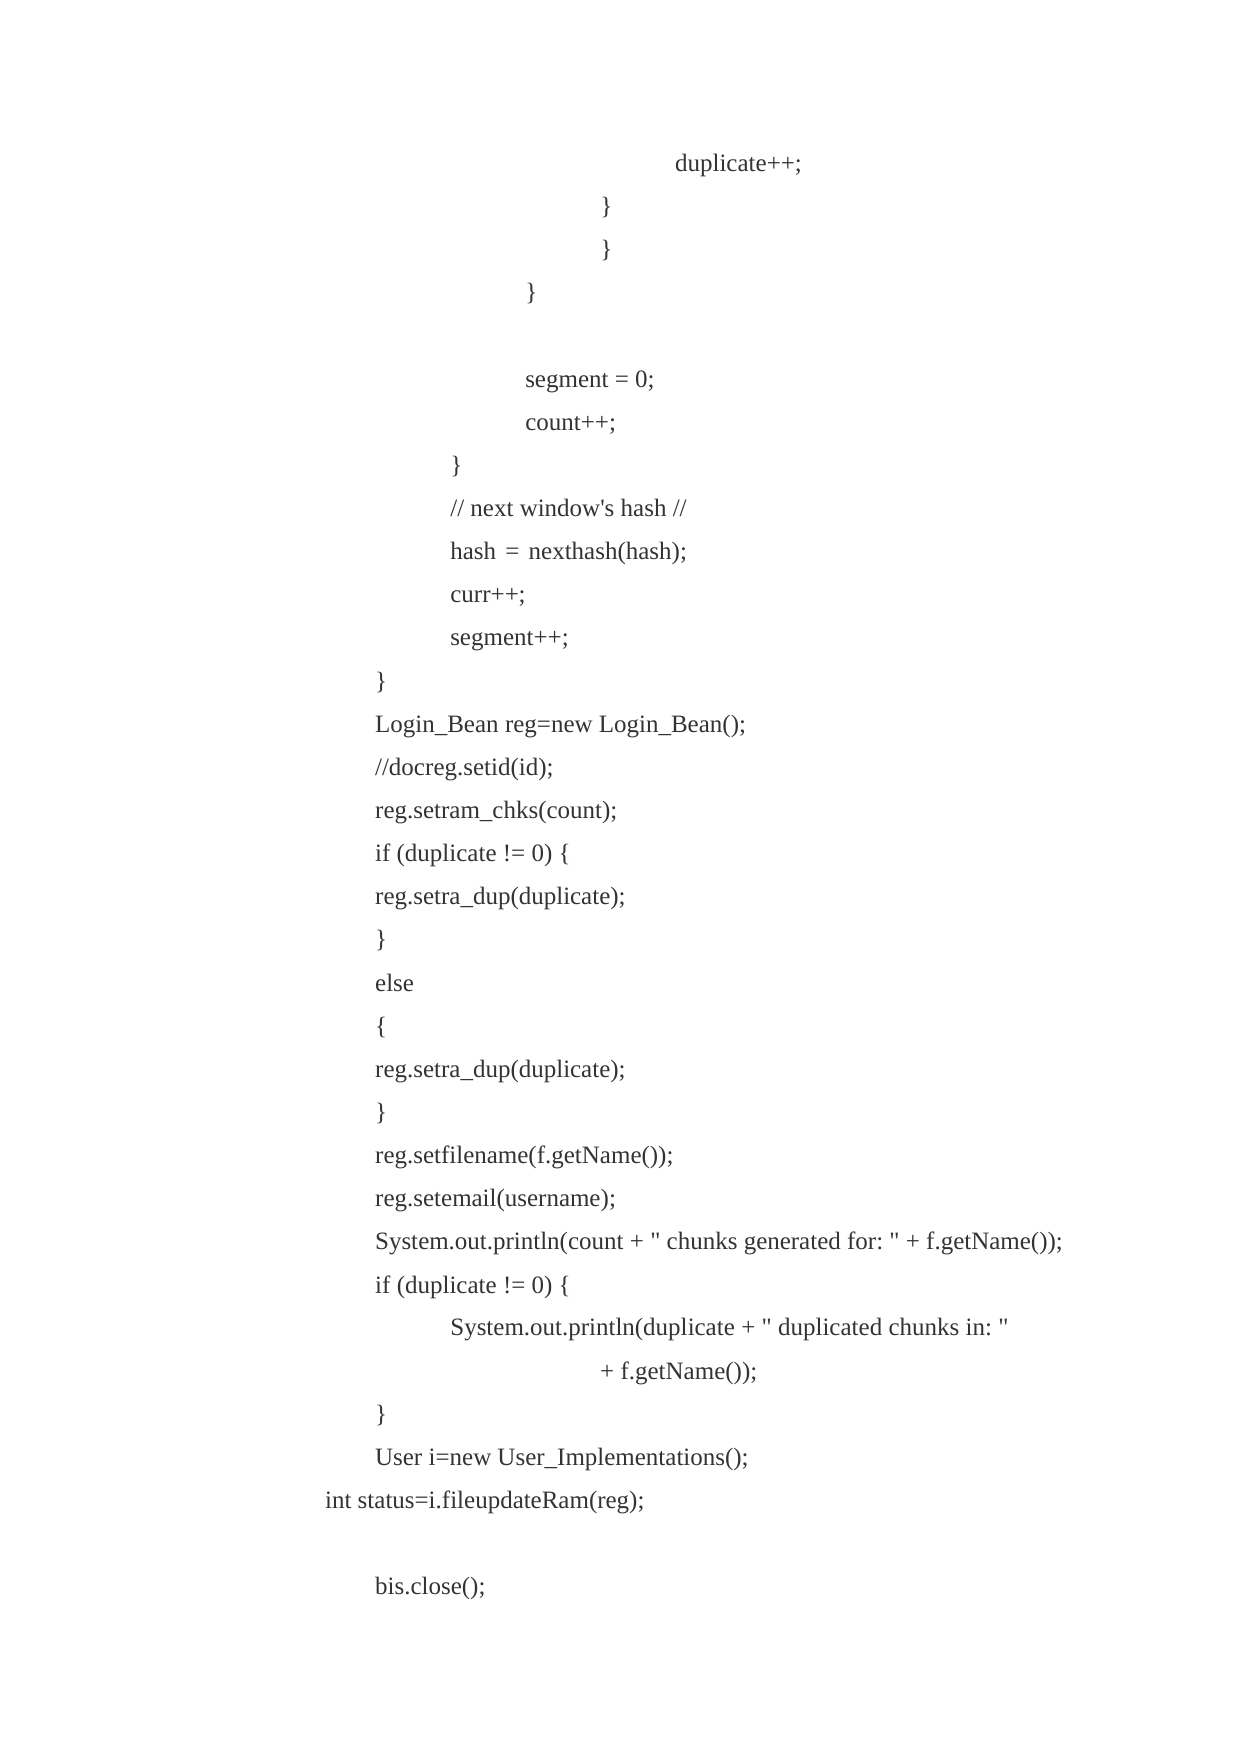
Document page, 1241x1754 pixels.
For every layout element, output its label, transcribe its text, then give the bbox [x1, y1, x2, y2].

text } [375, 1097, 1105, 1126]
text reg.setra_dup(duplicate); [375, 1054, 1105, 1083]
text } [375, 666, 1105, 694]
text } [375, 1399, 1105, 1427]
text //docreg.setid(id); reg.setram_chks(count); if (duplicate != 0) { reg.setra_dup(duplicate); [375, 752, 627, 910]
text segment++; [450, 623, 1105, 651]
text + f.getName()); [257, 1356, 1099, 1384]
text } [375, 924, 1105, 953]
text // next window's hash // hash = nexthash(hash); curr++; [450, 493, 687, 608]
text } [450, 450, 1105, 479]
text System.out.println(duplicate + " duplicated chunks in: " [450, 1313, 1105, 1341]
text { [375, 1011, 1105, 1039]
text } [137, 234, 1075, 263]
text } [137, 277, 925, 306]
text duplicate++; [494, 148, 982, 177]
text segment = 0; count++; [525, 364, 656, 436]
text System.out.println(count + " chunks generated for: " + f.getName()); if (duplicate != 0) { [375, 1226, 1065, 1298]
text } [137, 191, 1075, 220]
text reg.setfilename(f.getName()); reg.setemail(username); [375, 1140, 675, 1212]
text bis.close(); [375, 1571, 1105, 1600]
text User i=new User_Implementations(); int status=i.fileupdateRam(reg); [325, 1442, 750, 1514]
text else [375, 968, 1105, 996]
text Login_Bean reg=new Login_Bean(); [375, 709, 1105, 737]
